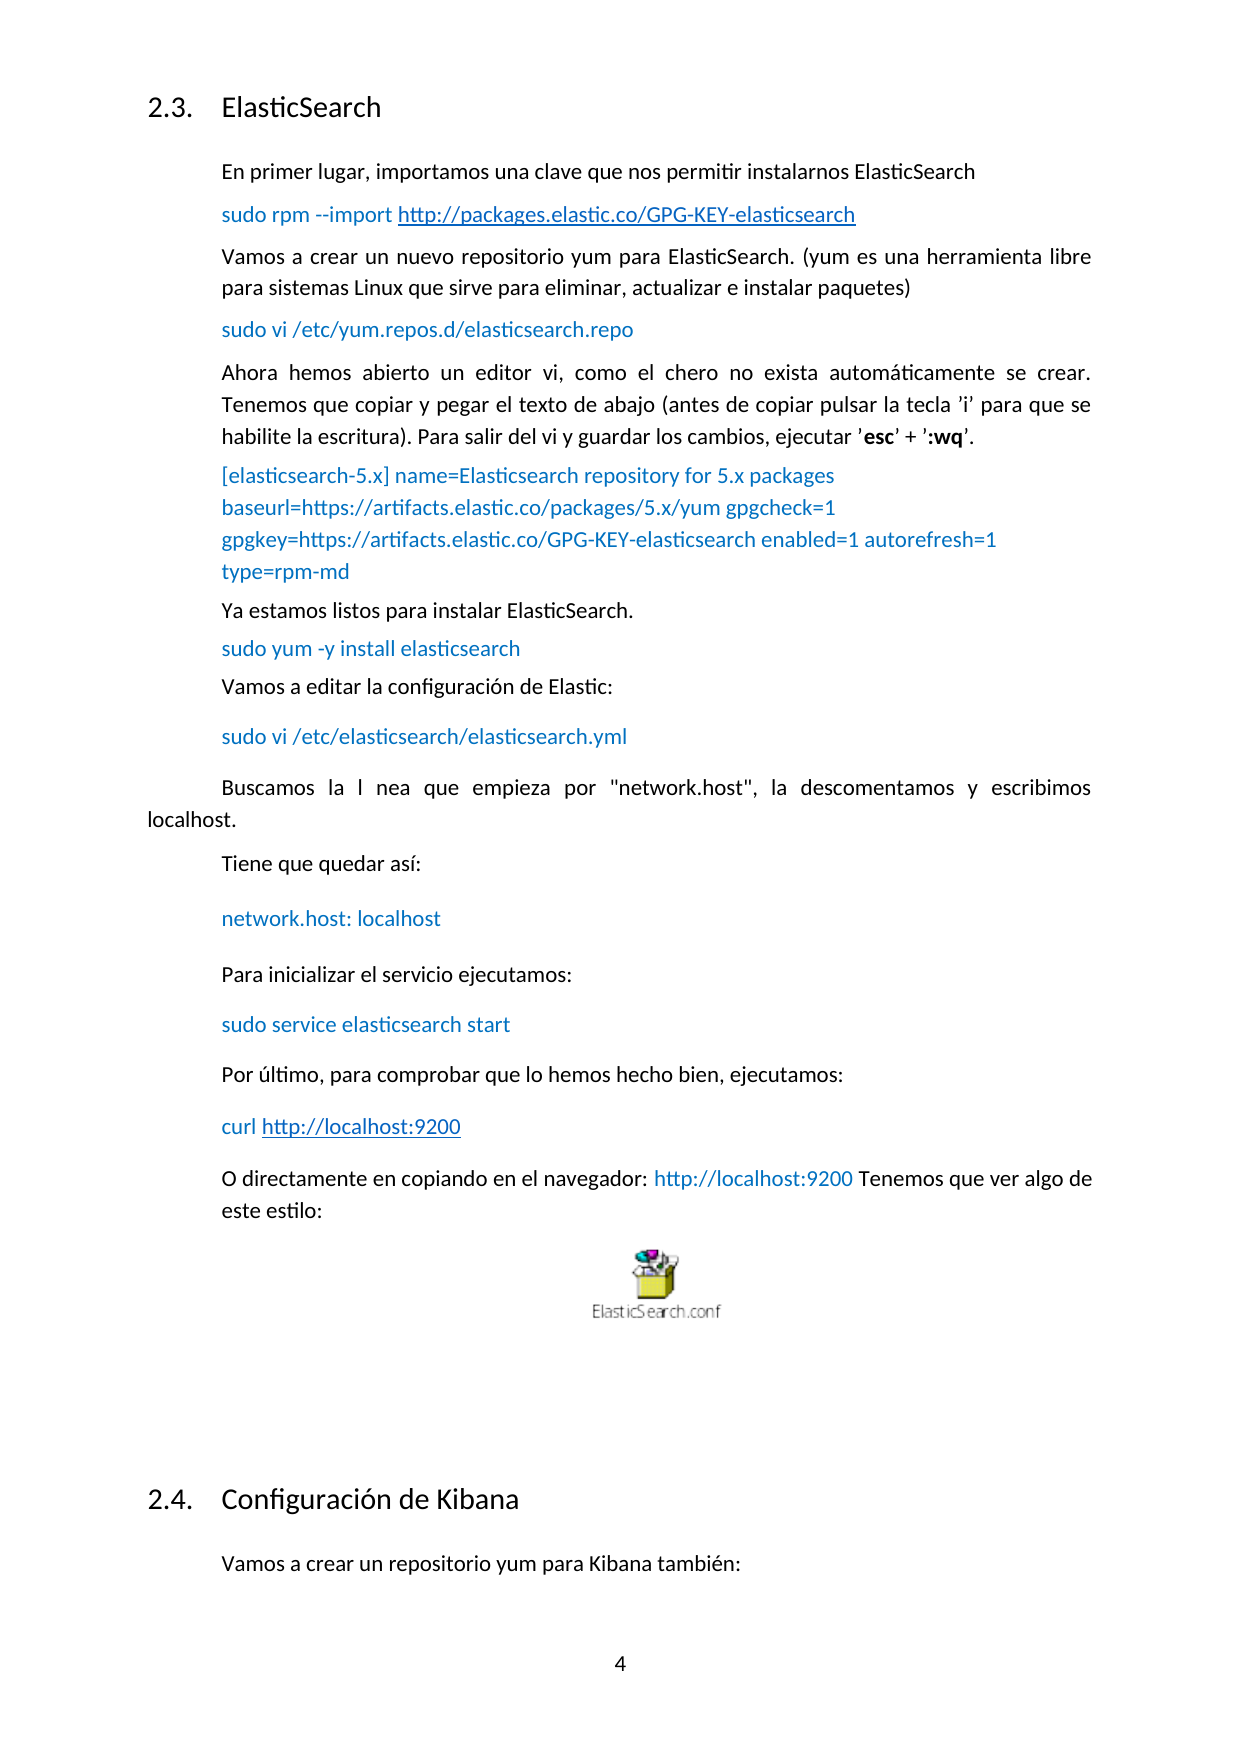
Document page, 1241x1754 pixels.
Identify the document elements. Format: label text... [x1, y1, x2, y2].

text sudo service elasticsearch start [147, 1011, 1093, 1038]
text Tiene que quedar así: [147, 849, 1093, 877]
text sudo vi /etc/elasticsearch/elasticsearch.yml [147, 722, 1093, 751]
text curl http://localhost:9200 [147, 1112, 1093, 1141]
subtitle ElasticSearch [147, 88, 1093, 125]
text Buscamos la l nea que empieza por "network.host", la descomentamos y escribimos localhost. [147, 773, 1093, 833]
text Vamos a editar la configuración de Elastic: [147, 672, 1093, 700]
text O directamente en copiando en el navegador: http://localhost:9200 Tenemos que ver algo de este estilo: [221, 1164, 1093, 1224]
text [elasticsearch-5.x] name=Elasticsearch repository for 5.x packages baseurl=https://artifacts.elastic.co/packages/5.x/yum gpgcheck=1 gpgkey=https://artifacts.elastic.co/GPG-KEY-elasticsearch enabled=1 autorefresh=1 type=rpm-md [221, 461, 1093, 585]
text network.host: localhost [147, 904, 1093, 933]
text Vamos a crear un nuevo repositorio yum para ElasticSearch. (yum es una herramienta libre para sistemas Linux que sirve para eliminar, actualizar e instalar paquetes) [221, 242, 1093, 301]
text sudo rpm --import http://packages.elastic.co/GPG-KEY-elasticsearch [149, 200, 1093, 228]
text En primer lugar, importamos una clave que nos permitir instalarnos ElasticSearch [149, 157, 1093, 185]
text Por último, para comprobar que lo hemos hecho bien, ejecutamos: [147, 1061, 1093, 1089]
text Vamos a crear un repositorio yum para Kibana también: [147, 1549, 1093, 1577]
text Para inicializar el servicio ejecutamos: [147, 960, 1093, 988]
text sudo yum -y install elasticsearch [221, 634, 1093, 662]
text Ahora hemos abierto un editor vi, como el chero no exista automáticamente se crear. Tenemos que copiar y pegar el texto de abajo (antes de copiar pulsar la tecla ’i’ para que se habilite la escritura). Para salir del vi y guardar los cambios, ejecutar ’esc’ + ’:wq’. [221, 358, 1093, 451]
text Ya estamos listos para instalar ElasticSearch. [221, 596, 1093, 624]
subtitle Configuración de Kibana [147, 1480, 1093, 1517]
text sudo vi /etc/yum.repos.d/elasticsearch.repo [221, 316, 1093, 344]
